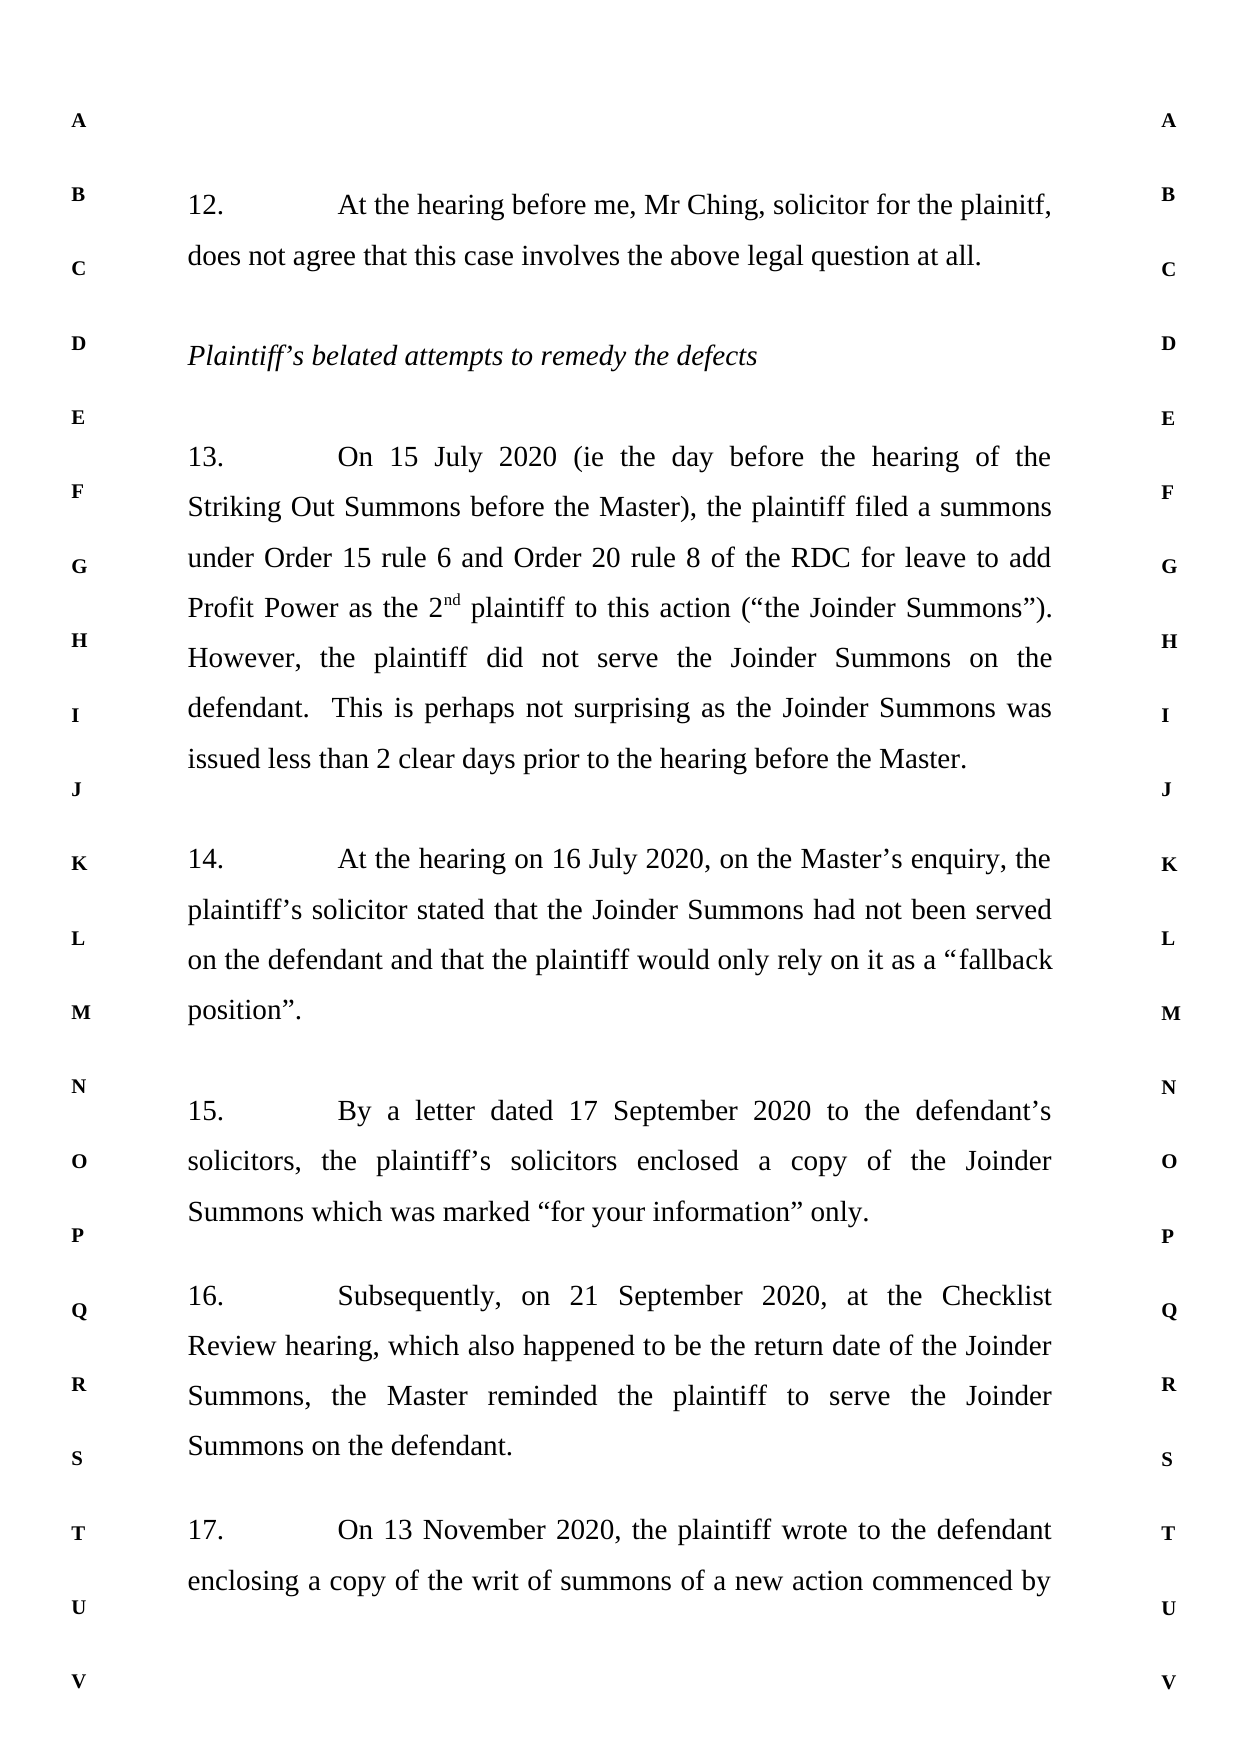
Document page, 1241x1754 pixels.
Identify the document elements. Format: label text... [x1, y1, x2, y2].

list At the hearing on 16 July 2020, on the Master’s enquiry, the plaintiff’s solicitor stated that the Joinder Summons had not been served on the defendant and that the plaintiff would only rely on it as a “fallback position”. [187, 842, 1053, 1026]
list Plaintiff’s belated attempts to remedy the defects [187, 338, 1053, 372]
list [187, 1512, 1053, 1596]
list At the hearing before me, Mr Ching, solicitor for the plainitf, does not agree that this case involves the above legal question at all. [187, 187, 1053, 271]
list By a letter dated 17 September 2020 to the defendant’s solicitors, the plaintiff’s solicitors enclosed a copy of the Joinder Summons which was marked “for your information” only. [187, 1093, 1053, 1227]
list On 15 July 2020 (ie the day before the hearing of the Striking Out Summons before the Master), the plaintiff filed a summons under Order 15 rule 6 and Order 20 rule 8 of the RDC for leave to add Profit Power as the 2nd plaintiff to this action (“the Joinder Summons”). However, the plaintiff did not serve the Joinder Summons on the defendant. This is perhaps not surprising as the Joinder Summons was issued less than 2 clear days prior to the hearing before the Master. [187, 439, 1053, 774]
list Subsequently, on 21 September 2020, at the Checklist Review hearing, which also happened to be the return date of the Joinder Summons, the Master reminded the plaintiff to serve the Joinder Summons on the defendant. [187, 1278, 1053, 1462]
